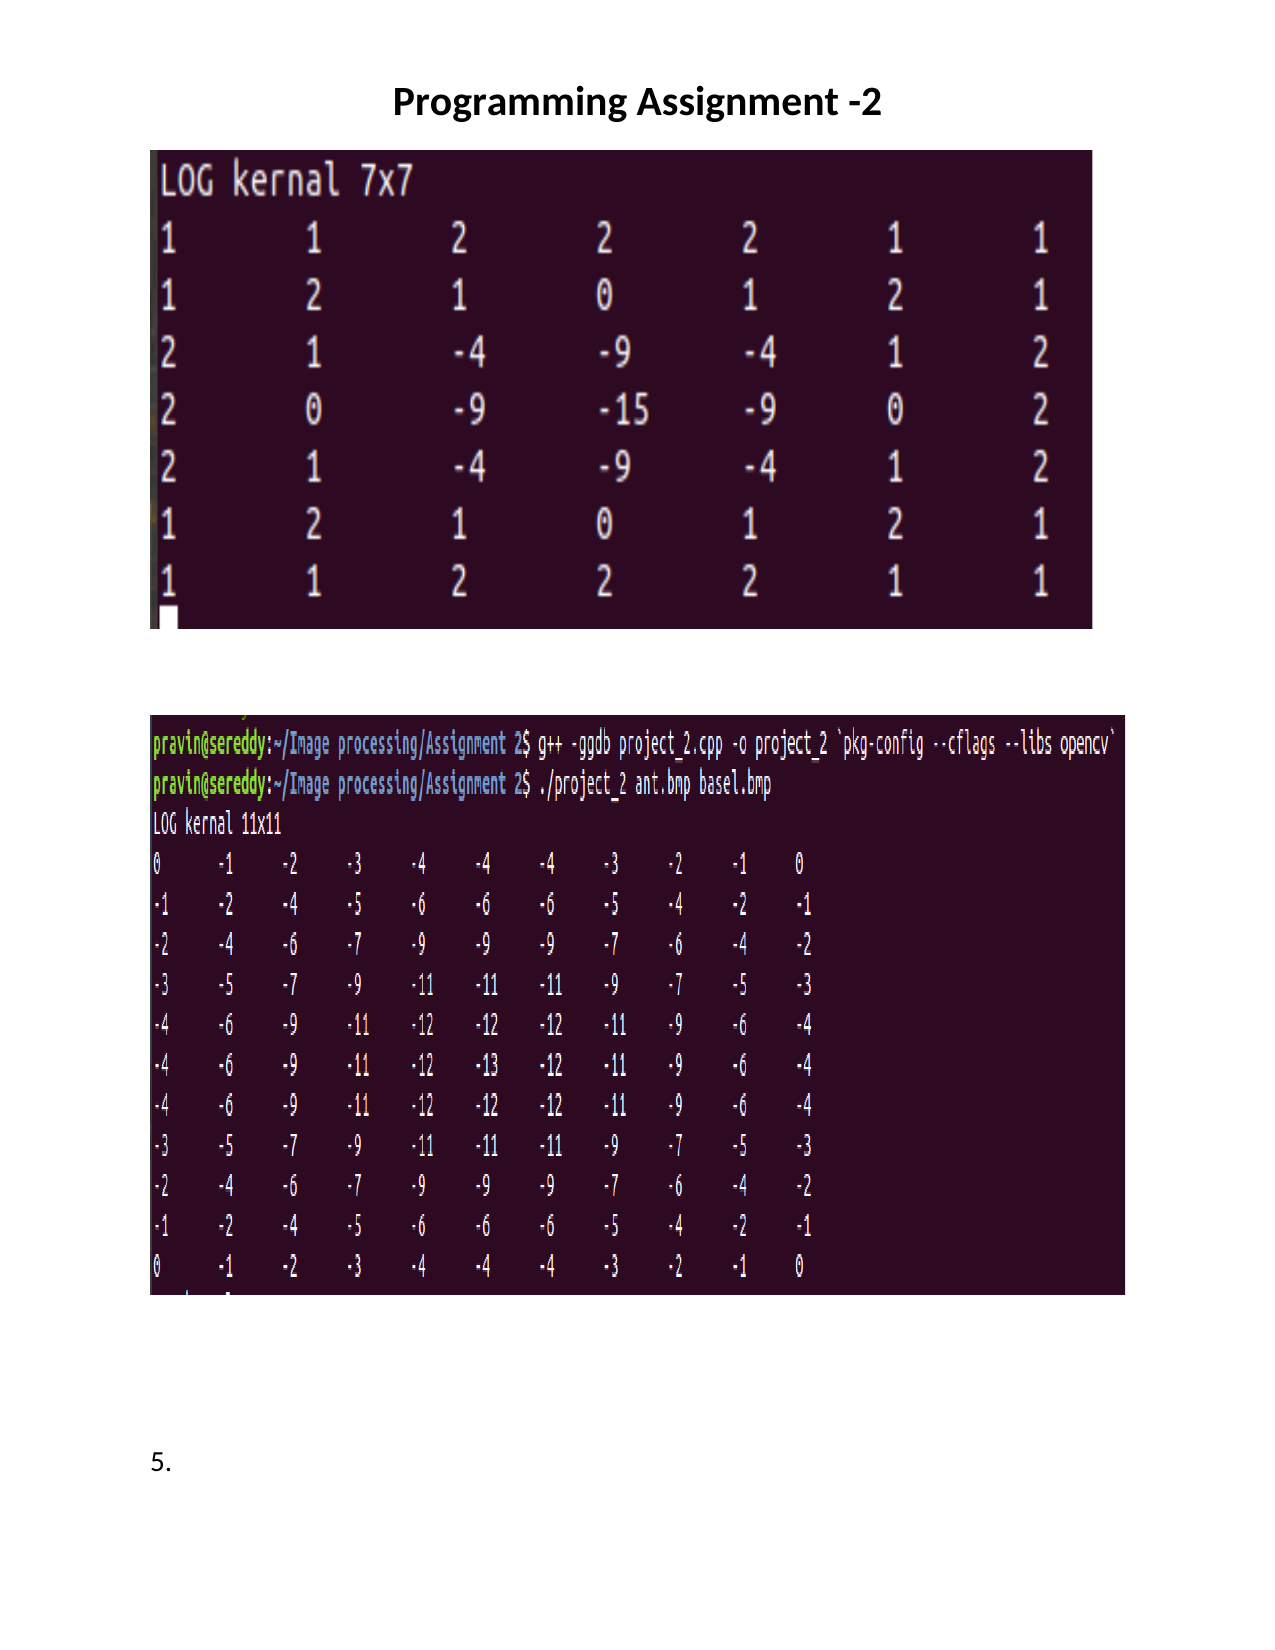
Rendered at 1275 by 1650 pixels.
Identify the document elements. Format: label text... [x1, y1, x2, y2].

picture [150, 150, 1093, 629]
picture [150, 715, 1125, 1295]
text 5. [150, 1443, 1125, 1479]
